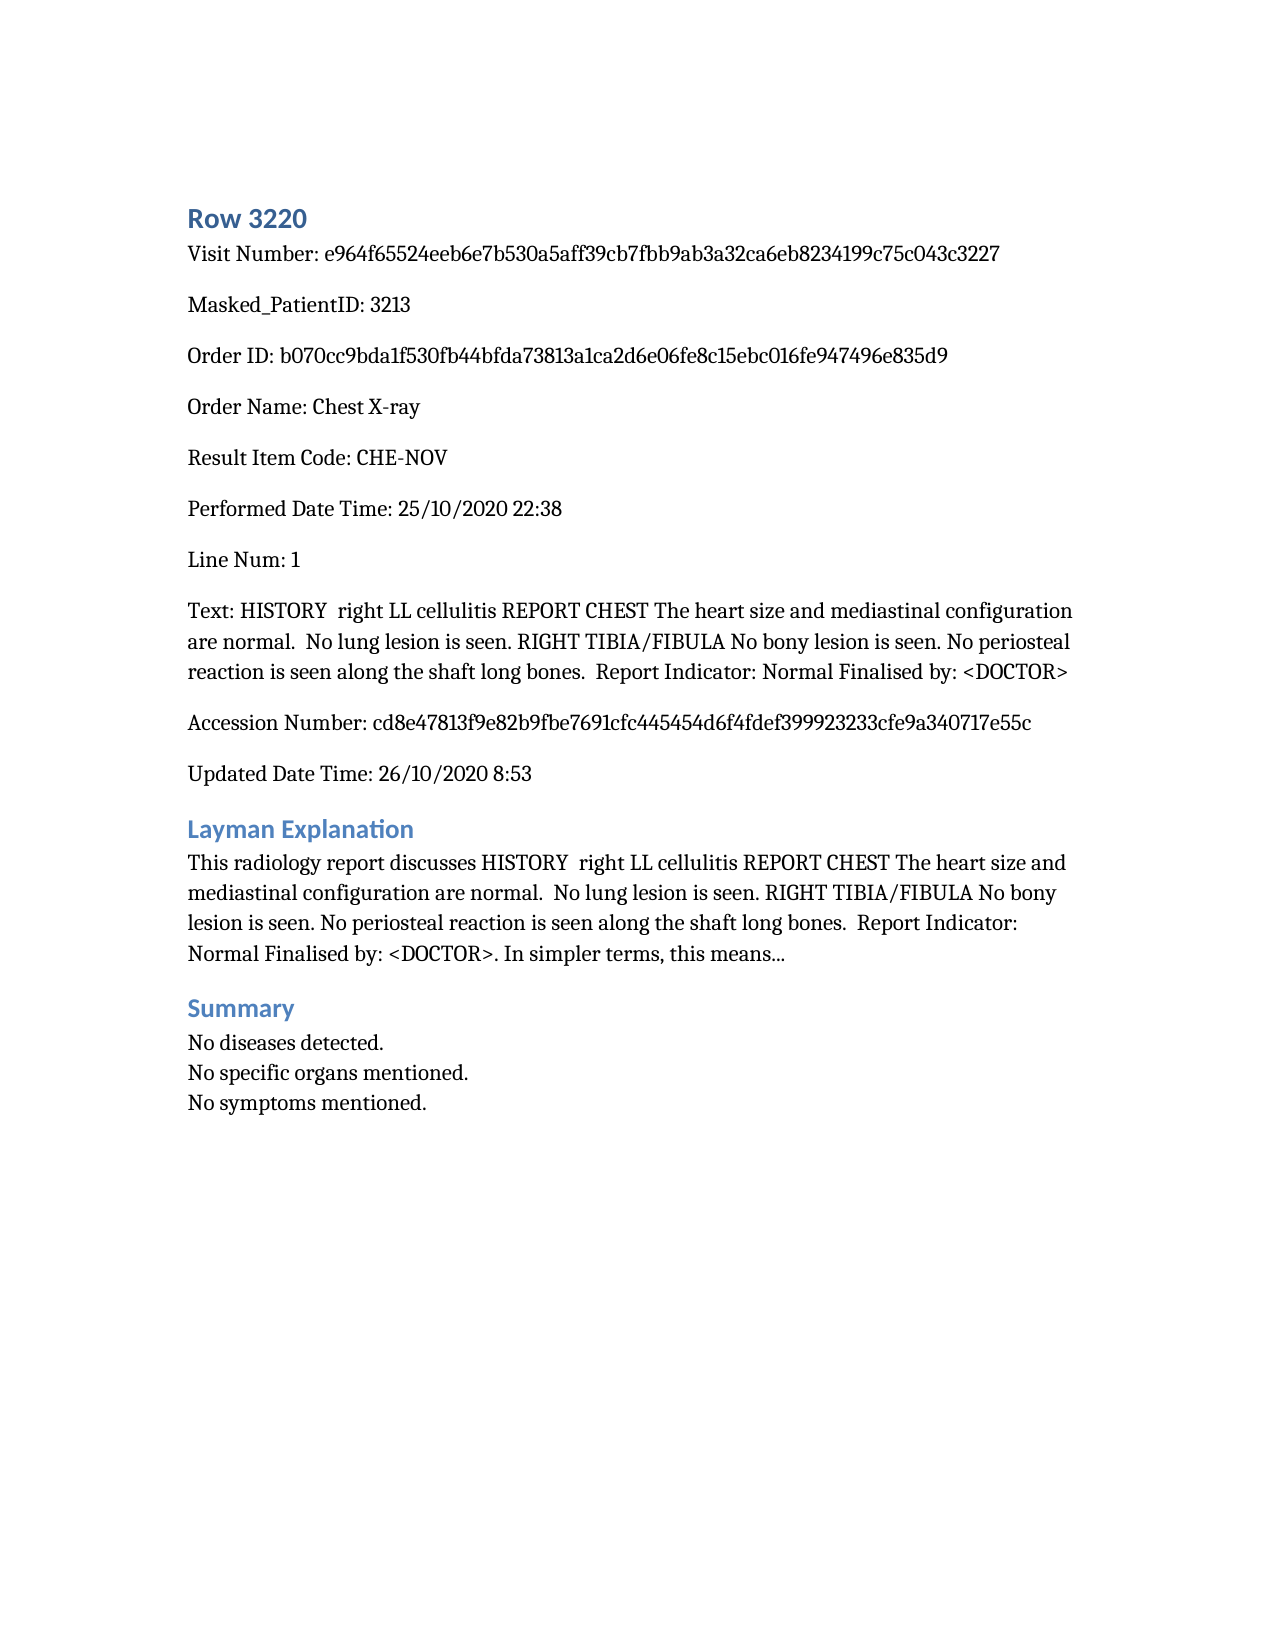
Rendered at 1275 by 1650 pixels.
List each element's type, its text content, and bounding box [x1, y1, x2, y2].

subtitle Layman Explanation [187, 812, 1087, 845]
text Result Item Code: CHE-NOV [187, 445, 1087, 471]
subtitle Row 3220 [187, 200, 1087, 236]
text Updated Date Time: 26/10/2020 8:53 [187, 761, 1087, 787]
text No diseases detected. No specific organs mentioned. No symptoms mentioned. [187, 1029, 1087, 1116]
text Performed Date Time: 25/10/2020 22:38 [187, 496, 1087, 522]
text This radiology report discusses HISTORY right LL cellulitis REPORT CHEST The heart size and mediastinal configuration are normal. No lung lesion is seen. RIGHT TIBIA/FIBULA No bony lesion is seen. No periosteal reaction is seen along the shaft long bones. Report Indicator: Normal Finalised by: <DOCTOR>. In simpler terms, this means... [187, 850, 1087, 967]
subtitle Summary [187, 991, 1087, 1024]
text Text: HISTORY right LL cellulitis REPORT CHEST The heart size and mediastinal configuration are normal. No lung lesion is seen. RIGHT TIBIA/FIBULA No bony lesion is seen. No periosteal reaction is seen along the shaft long bones. Report Indicator: Normal Finalised by: <DOCTOR> [187, 598, 1087, 685]
text Order Name: Chest X-ray [187, 394, 1087, 420]
text Masked_PatientID: 3213 [187, 292, 1087, 318]
text Order ID: b070cc9bda1f530fb44bfda73813a1ca2d6e06fe8c15ebc016fe947496e835d9 [187, 343, 1087, 369]
text Visit Number: e964f65524eeb6e7b530a5aff39cb7fbb9ab3a32ca6eb8234199c75c043c3227 [187, 241, 1087, 267]
text Accession Number: cd8e47813f9e82b9fbe7691cfc445454d6f4fdef399923233cfe9a340717e55c [187, 710, 1087, 736]
text Line Num: 1 [187, 547, 1087, 573]
